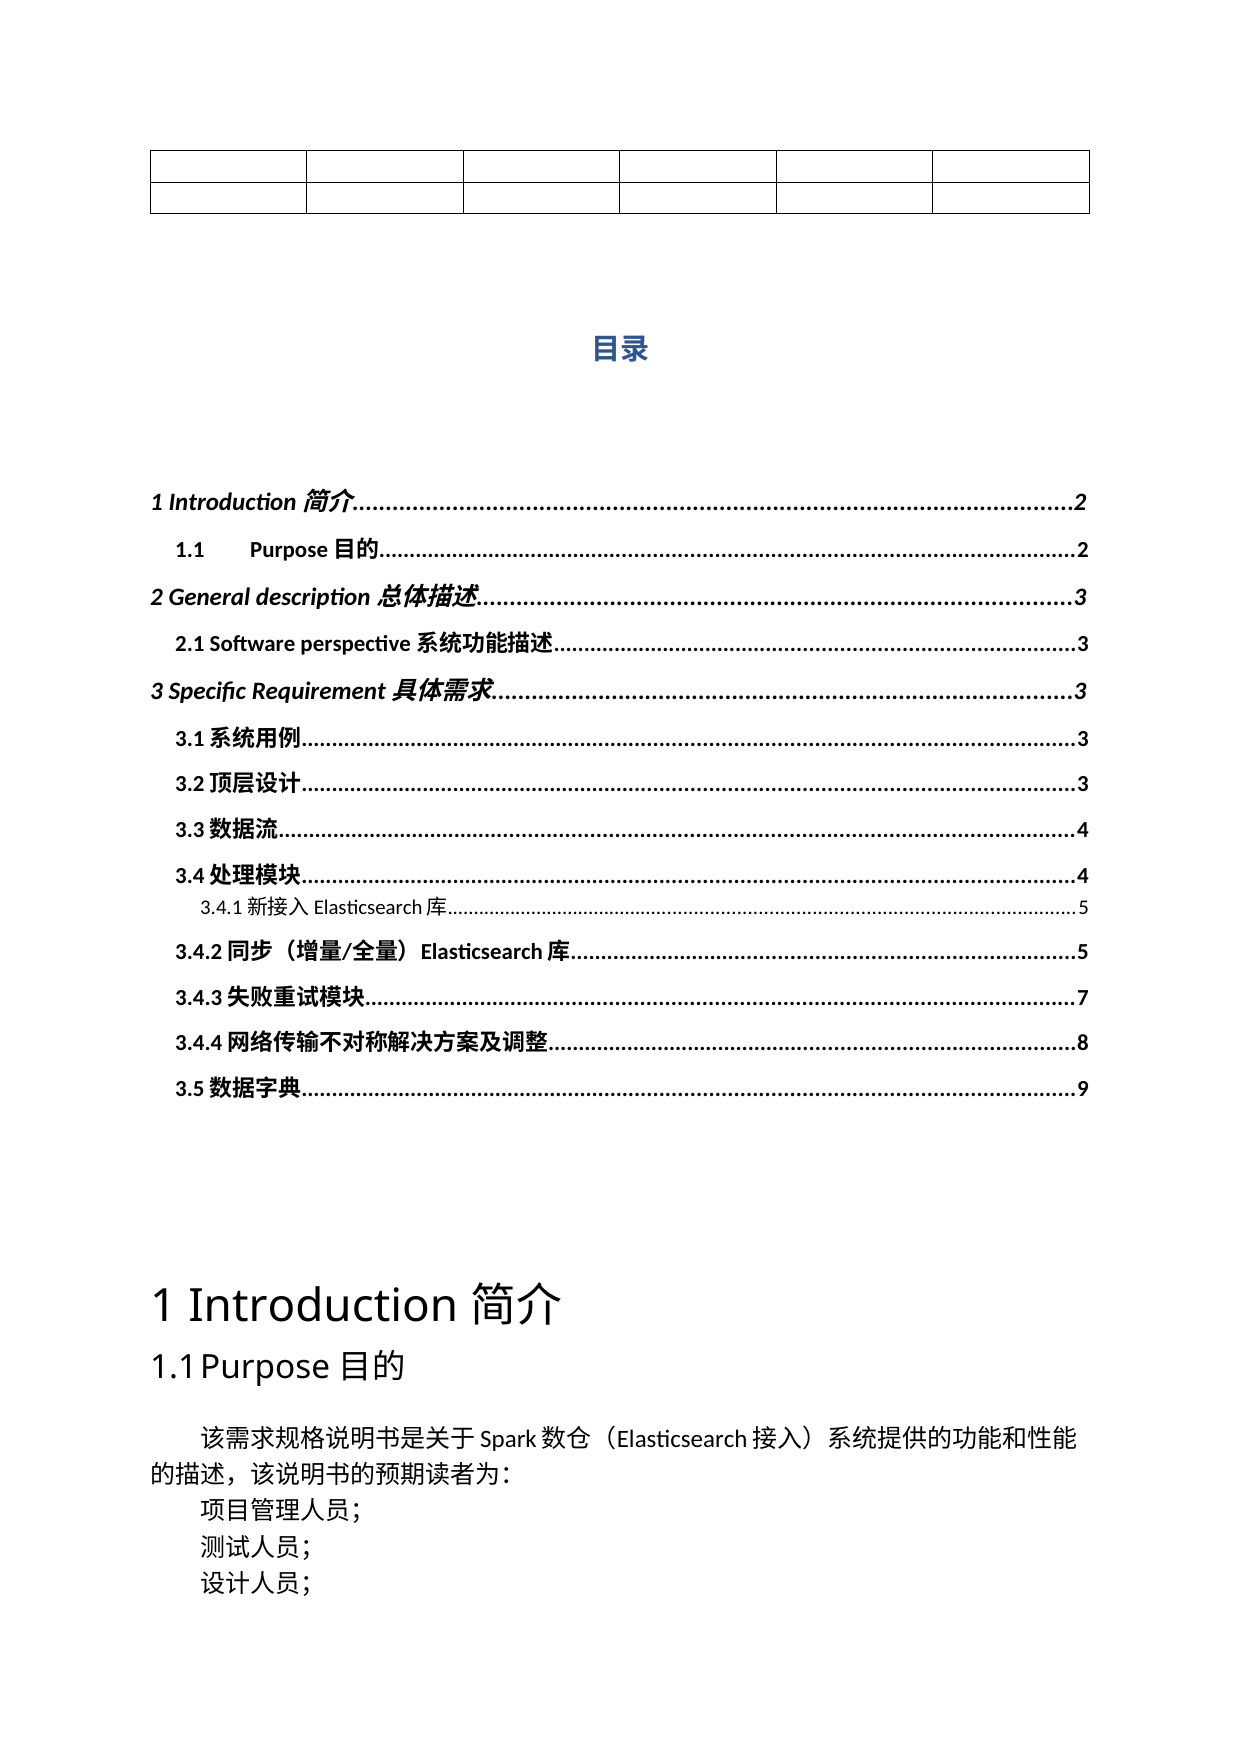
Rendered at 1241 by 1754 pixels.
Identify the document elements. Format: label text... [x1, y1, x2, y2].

table_cell [933, 151, 1089, 182]
table_cell [464, 183, 619, 213]
table_cell [933, 183, 1089, 213]
table_cell [151, 151, 306, 182]
table_cell [307, 183, 463, 213]
subtitle 目录 [150, 325, 1090, 367]
table_cell [151, 183, 306, 213]
table_cell [464, 151, 619, 182]
table_cell [620, 183, 776, 213]
text 测试人员； [150, 1527, 1090, 1563]
table_cell [777, 151, 932, 182]
subtitle Purpose 目的 [150, 1339, 1090, 1388]
subtitle 1 Introduction 简介 [150, 1269, 1090, 1335]
table_cell [777, 183, 932, 213]
text 该需求规格说明书是关于Spark数仓（Elasticsearch接入）系统提供的功能和性能的描述，该说明书的预期读者为： [150, 1418, 1090, 1491]
text 项目管理人员； [150, 1491, 1090, 1527]
table_cell [620, 151, 776, 182]
text 设计人员； [150, 1563, 1090, 1599]
table_cell [307, 151, 463, 182]
